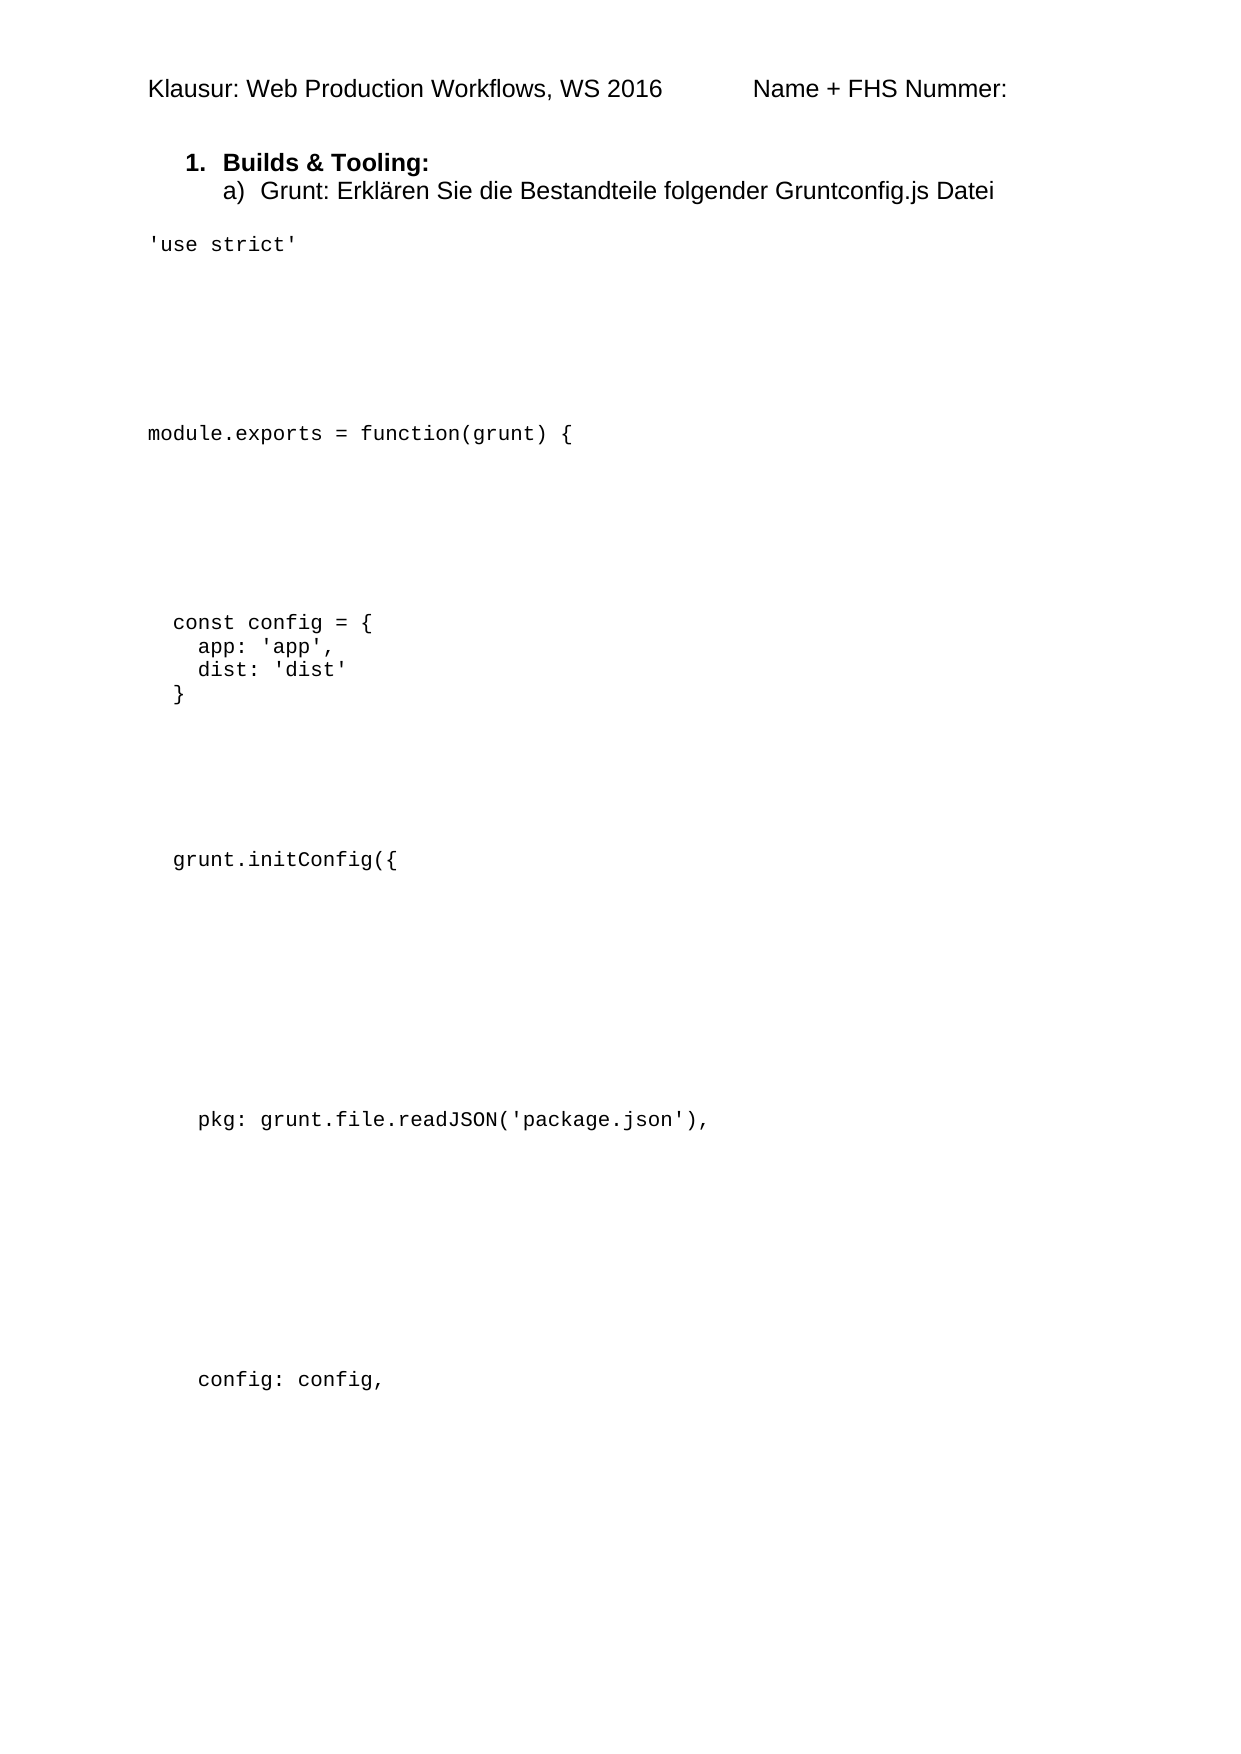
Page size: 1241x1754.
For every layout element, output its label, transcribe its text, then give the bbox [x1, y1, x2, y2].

text dist: 'dist' [148, 659, 1093, 683]
text pkg: grunt.file.readJSON('package.json'), [148, 1109, 1093, 1132]
text app: 'app', [148, 636, 1093, 659]
text grunt.initConfig({ [148, 849, 1093, 872]
text const config = { [148, 612, 1093, 636]
text } [148, 683, 1093, 707]
list Builds & Tooling: [185, 148, 1093, 176]
text 'use strict' [148, 234, 1093, 257]
text config: config, [148, 1369, 1093, 1392]
list Grunt: Erklären Sie die Bestandteile folgender Gruntconfig.js Datei [223, 176, 1093, 205]
text module.exports = function(grunt) { [148, 423, 1093, 447]
